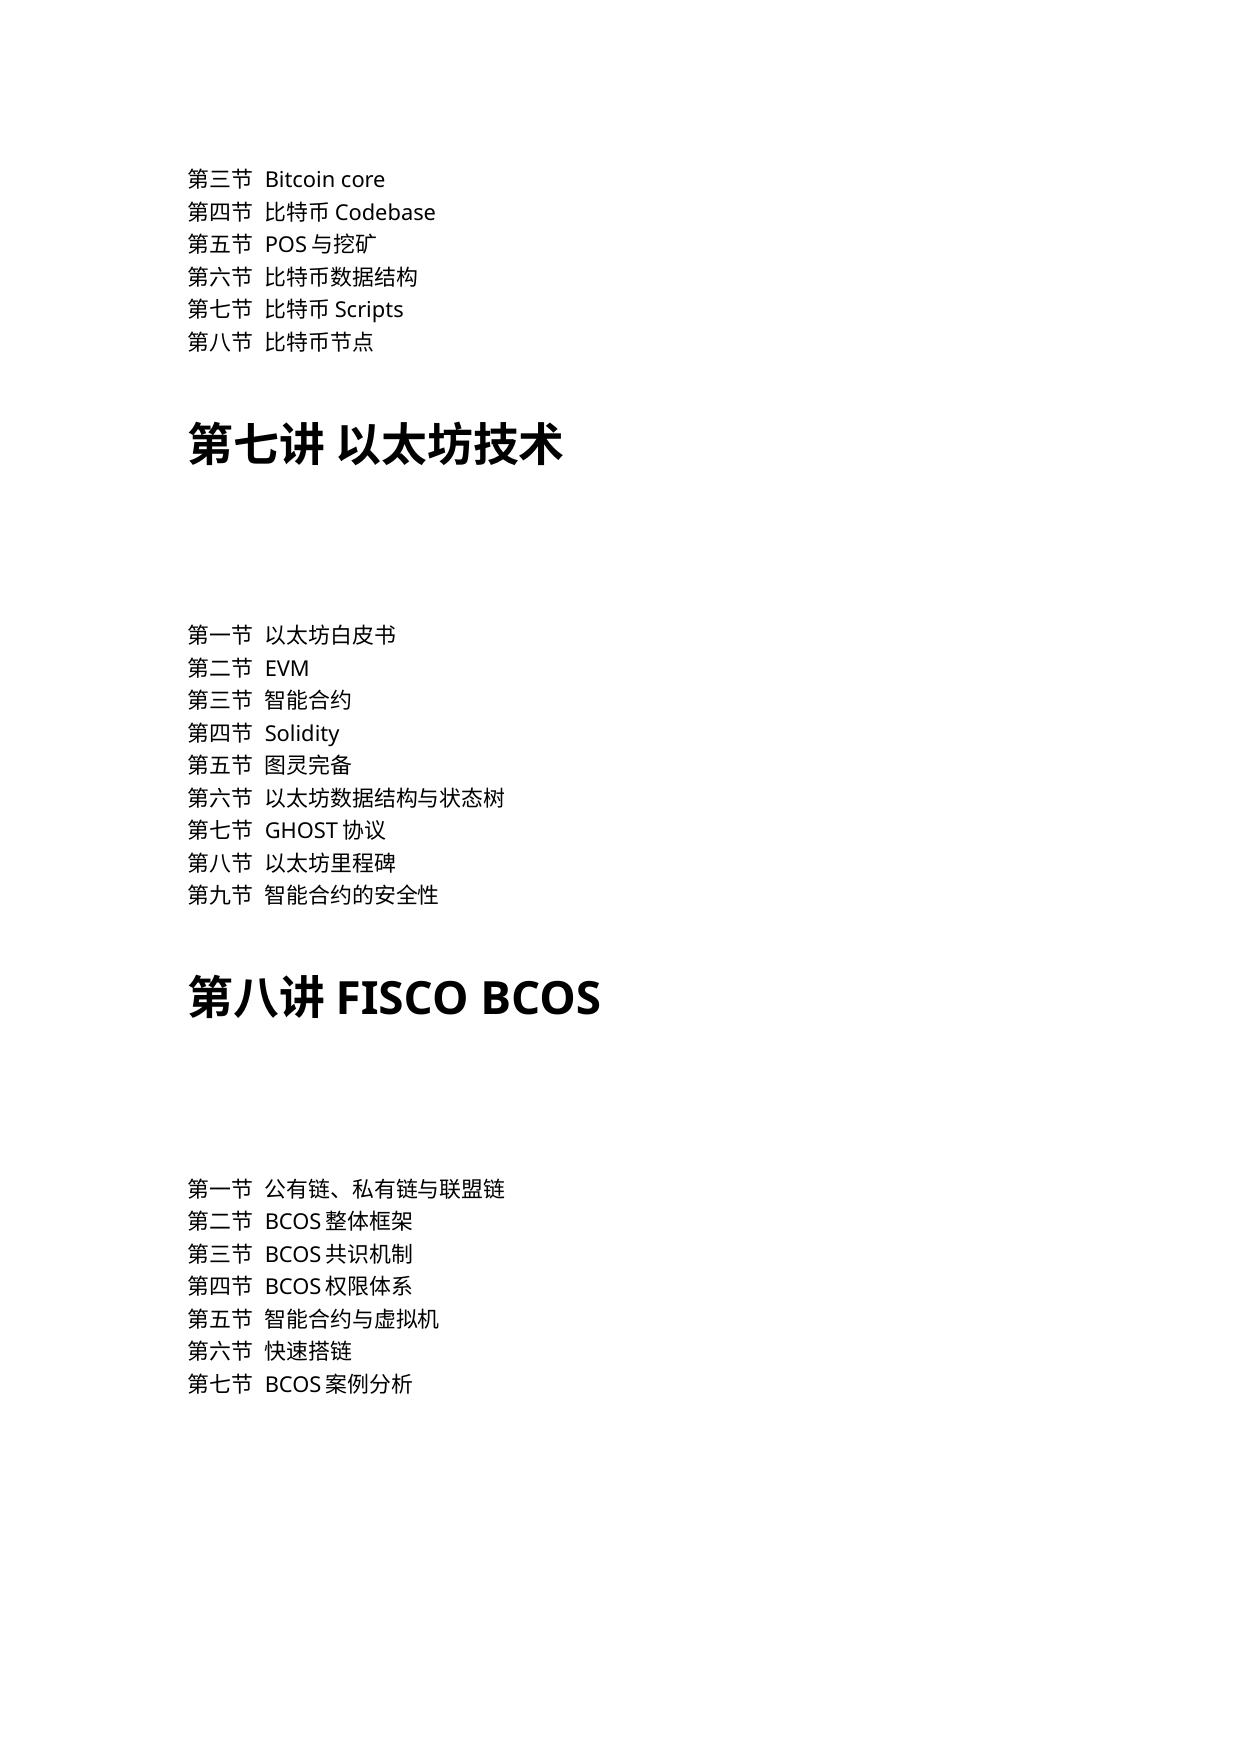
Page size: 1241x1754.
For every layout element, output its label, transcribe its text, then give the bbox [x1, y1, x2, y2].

list Bitcoin core [187, 162, 1053, 194]
list Solidity [187, 715, 1053, 748]
subtitle 第七讲 以太坊技术 [187, 392, 1053, 490]
list 比特币Codebase [187, 194, 1053, 227]
list 智能合约的安全性 [187, 878, 1053, 910]
list BCOS案例分析 [187, 1366, 1053, 1399]
list POS与挖矿 [187, 227, 1053, 259]
list BCOS整体框架 [187, 1204, 1053, 1236]
list EVM [187, 650, 1053, 683]
list 智能合约 [187, 683, 1053, 715]
list 以太坊数据结构与状态树 [187, 780, 1053, 813]
list 公有链、私有链与联盟链 [187, 1171, 1053, 1204]
list 以太坊白皮书 [187, 618, 1053, 650]
list 比特币Scripts [187, 292, 1053, 324]
list 比特币数据结构 [187, 259, 1053, 292]
list 比特币节点 [187, 324, 1053, 357]
list 以太坊里程碑 [187, 845, 1053, 878]
list GHOST协议 [187, 813, 1053, 845]
list 智能合约与虚拟机 [187, 1301, 1053, 1334]
list 图灵完备 [187, 748, 1053, 780]
list BCOS共识机制 [187, 1236, 1053, 1269]
list BCOS权限体系 [187, 1269, 1053, 1301]
subtitle 第八讲 FISCO BCOS [187, 946, 1053, 1043]
list 快速搭链 [187, 1334, 1053, 1366]
